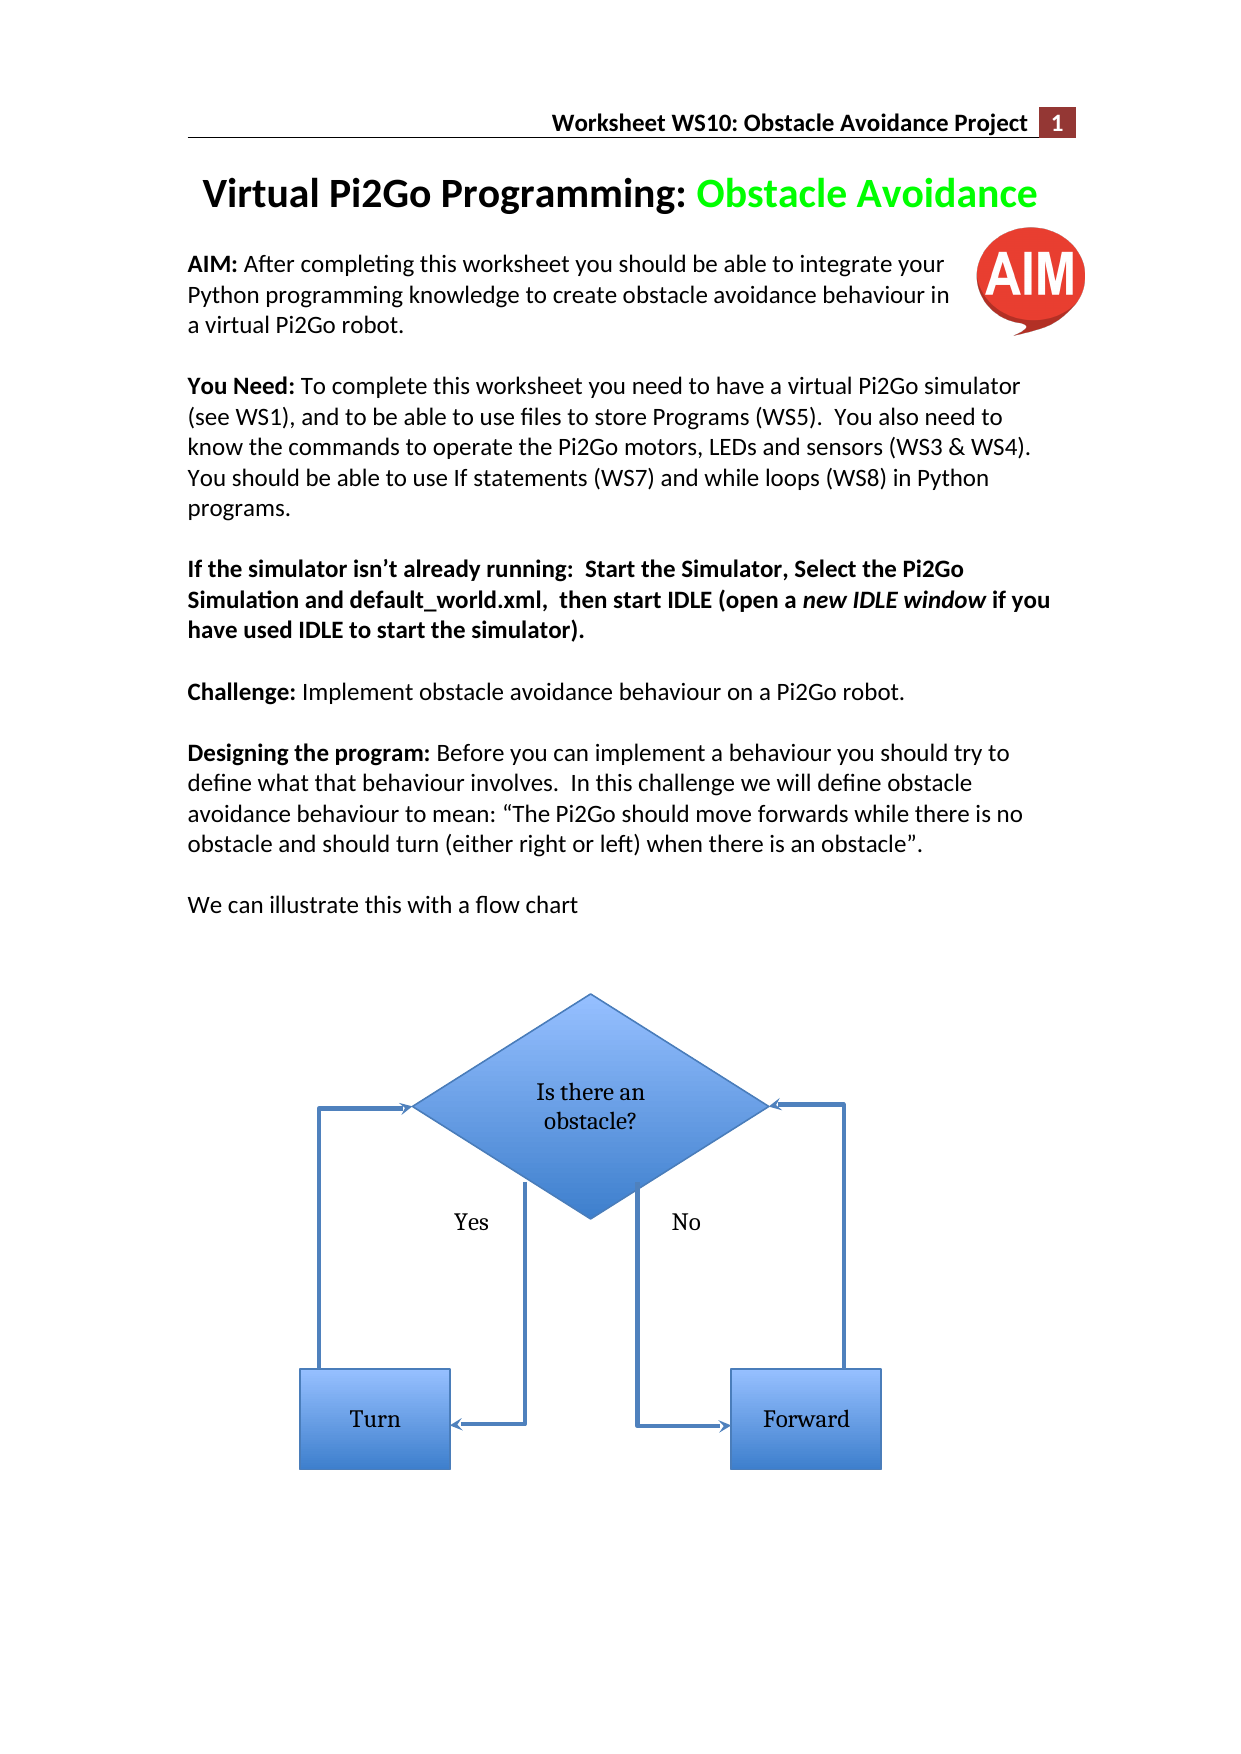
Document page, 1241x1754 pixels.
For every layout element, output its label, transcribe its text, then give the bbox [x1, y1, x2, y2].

text Designing the program: Before you can implement a behaviour you should try to define what that behaviour involves. In this challenge we will define obstacle avoidance behaviour to mean: “The Pi2Go should move forwards while there is no obstacle and should turn (either right or left) when there is an obstacle”. [187, 737, 1053, 859]
picture [975, 225, 1088, 339]
text We can illustrate this with a flow chart [187, 889, 1053, 920]
text Virtual Pi2Go Programming: Obstacle Avoidance [187, 167, 1053, 218]
text You Need: To complete this worksheet you need to have a virtual Pi2Go simulator (see WS1), and to be able to use files to store Programs (WS5). You also need to know the commands to operate the Pi2Go motors, LEDs and sensors (WS3 & WS4). You should be able to use If statements (WS7) and while loops (WS8) in Python programs. [187, 371, 1053, 523]
text If the simulator isn’t already running: Start the Simulator, Select the Pi2Go Simulation and default_world.xml, then start IDLE (open a new IDLE window if you have used IDLE to start the simulator). [187, 554, 1053, 645]
text Challenge: Implement obstacle avoidance behaviour on a Pi2Go robot. [187, 676, 1053, 706]
text AIM: After completing this worksheet you should be able to integrate your Python programming knowledge to create obstacle avoidance behaviour in a virtual Pi2Go robot. [187, 248, 1053, 340]
